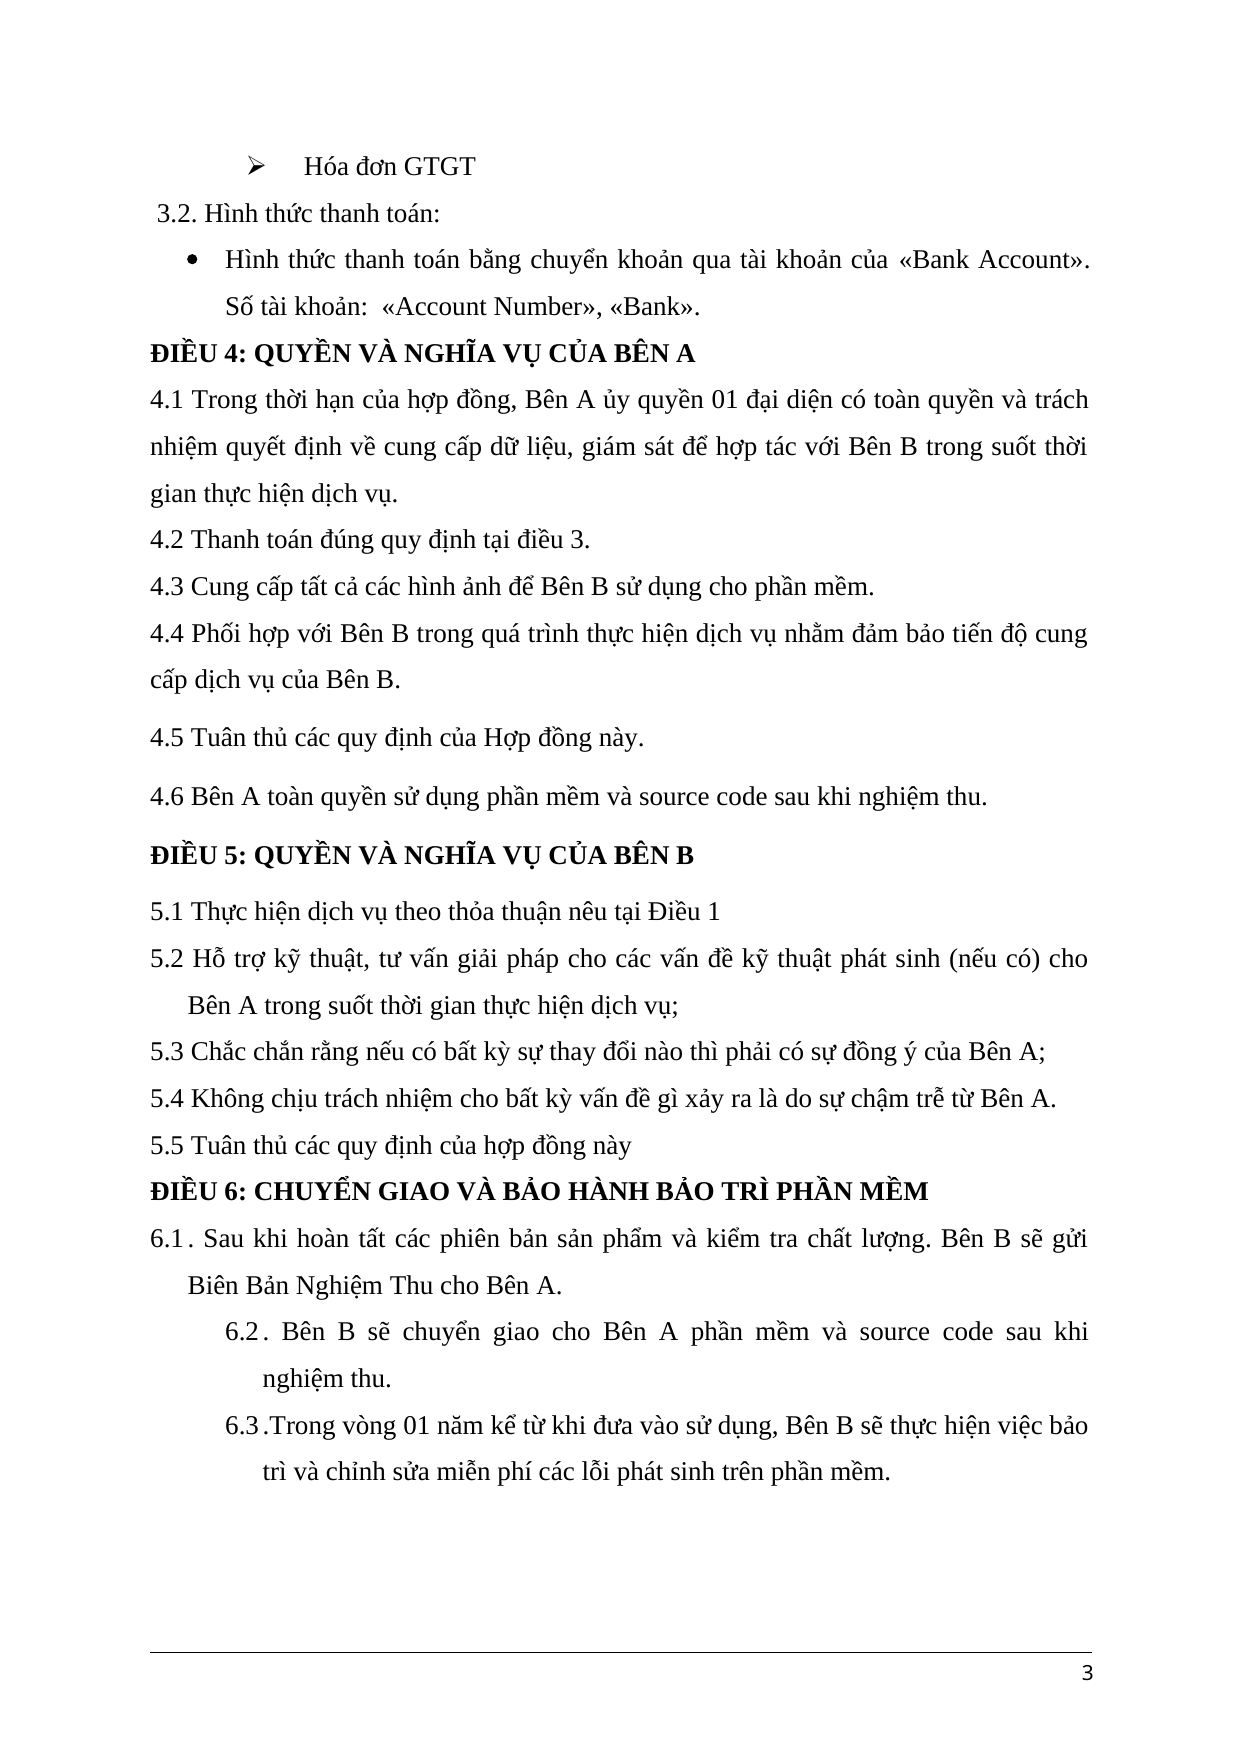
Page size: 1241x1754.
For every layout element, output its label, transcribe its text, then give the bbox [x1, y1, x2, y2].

list . Bên B sẽ chuyển giao cho Bên A phần mềm và source code sau khi nghiệm thu. [225, 1316, 1090, 1393]
text 5.1 Thực hiện dịch vụ theo thỏa thuận nêu tại Điều 1 [150, 896, 1090, 927]
list . Sau khi hoàn tất các phiên bản sản phẩm và kiểm tra chất lượng. Bên B sẽ gửi Biên Bản Nghiệm Thu cho Bên A. [150, 1222, 1090, 1300]
table_header [197, 150, 292, 197]
text 3.2. Hình thức thanh toán: [150, 197, 1089, 228]
text 4.6 Bên A toàn quyền sử dụng phần mềm và source code sau khi nghiệm thu. [150, 780, 1090, 811]
text 4.4 Phối hợp với Bên B trong quá trình thực hiện dịch vụ nhằm đảm bảo tiến độ cung cấp dịch vụ của Bên B. [150, 617, 1090, 695]
text 4.5 Tuân thủ các quy định của Hợp đồng này. [150, 721, 1090, 752]
text ĐIỀU 4: QUYỀN VÀ NGHĨA VỤ CỦA BÊN A [150, 337, 1090, 368]
text 4.3 Cung cấp tất cả các hình ảnh để Bên B sử dụng cho phần mềm. [150, 570, 1090, 601]
text ĐIỀU 5: QUYỀN VÀ NGHĨA VỤ CỦA BÊN B [150, 839, 1090, 870]
list .Trong vòng 01 năm kể từ khi đưa vào sử dụng, Bên B sẽ thực hiện việc bảo trì và chỉnh sửa miễn phí các lỗi phát sinh trên phần mềm. [225, 1409, 1090, 1487]
text 4.2 Thanh toán đúng quy định tại điều 3. [150, 523, 1090, 555]
table_header Hóa đơn GTGT [293, 150, 1141, 197]
text 4.1 Trong thời hạn của hợp đồng, Bên A ủy quyền 01 đại diện có toàn quyền và trách nhiệm quyết định về cung cấp dữ liệu, giám sát để hợp tác với Bên B trong suốt thời gian thực hiện dịch vụ. [150, 383, 1090, 508]
list Hình thức thanh toán bằng chuyển khoản qua tài khoản của «Bank Account»Số tài khoản: «Account Number»«Bank» [187, 243, 1090, 321]
text 5.5 Tuân thủ các quy định của hợp đồng này [150, 1129, 1090, 1160]
text 5.3 Chắc chắn rằng nếu có bất kỳ sự thay đổi nào thì phải có sự đồng ý của Bên A; [150, 1036, 1090, 1067]
text 5.2 Hỗ trợ kỹ thuật, tư vấn giải pháp cho các vấn đề kỹ thuật phát sinh (nếu có) cho Bên A trong suốt thời gian thực hiện dịch vụ; [150, 942, 1090, 1020]
text 5.4 Không chịu trách nhiệm cho bất kỳ vấn đề gì xảy ra là do sự chậm trễ từ Bên A. [150, 1082, 1090, 1113]
subtitle ĐIỀU 6: CHUYỂN GIAO VÀ BẢO HÀNH BẢO TRÌ PHẦN MỀM [150, 1176, 1090, 1207]
